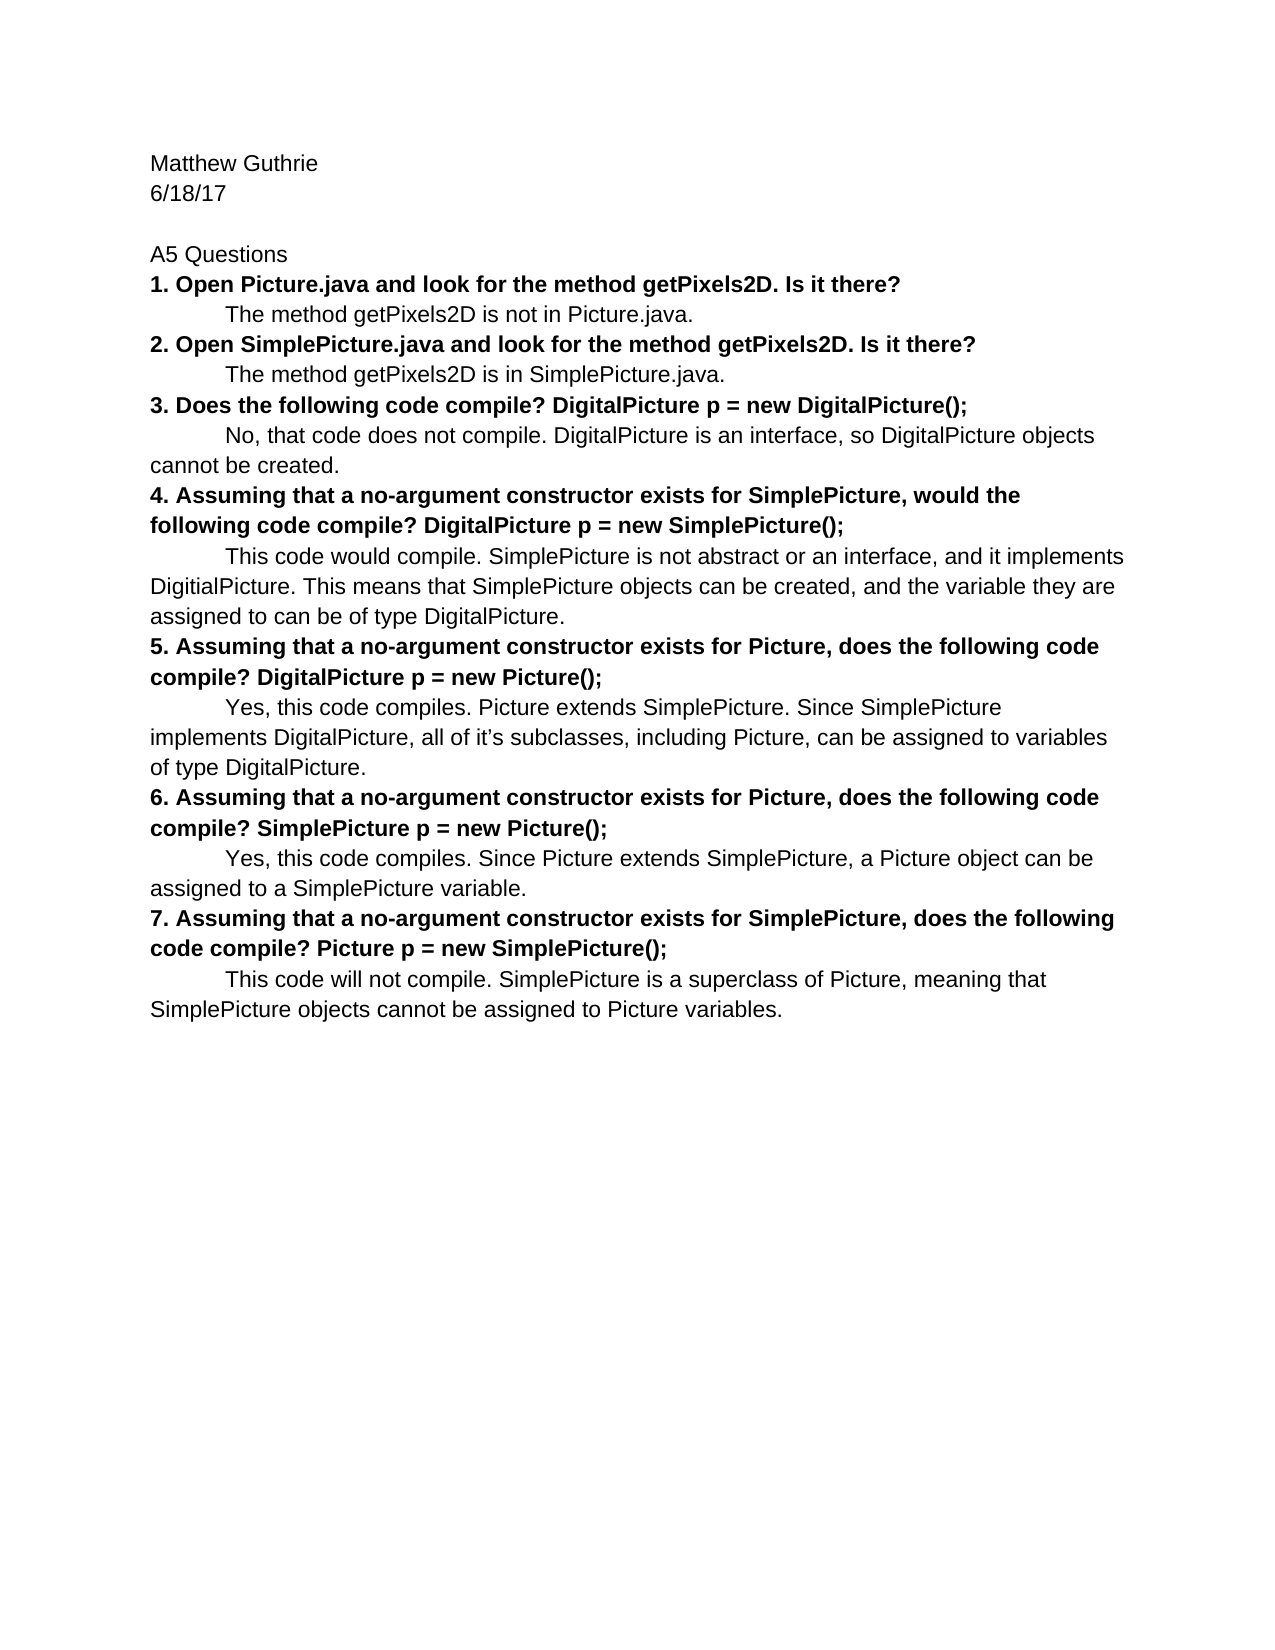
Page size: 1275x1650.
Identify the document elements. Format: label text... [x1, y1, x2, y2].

text 7. Assuming that a no-argument constructor exists for SimplePicture, does the following code compile? Picture p = new SimplePicture(); [150, 905, 1125, 962]
text A5 Questions [150, 241, 1125, 267]
text Yes, this code compiles. Picture extends SimplePicture. Since SimplePicture implements DigitalPicture, all of it’s subclasses, including Picture, can be assigned to variables of type DigitalPicture. [150, 694, 1125, 781]
text This code will not compile. SimplePicture is a superclass of Picture, meaning that SimplePicture objects cannot be assigned to Picture variables. [150, 966, 1125, 1022]
text 6/18/17 [150, 180, 1125, 207]
text Yes, this code compiles. Since Picture extends SimplePicture, a Picture object can be assigned to a SimplePicture variable. [150, 845, 1125, 901]
text 6. Assuming that a no-argument constructor exists for Picture, does the following code compile? SimplePicture p = new Picture(); [150, 784, 1125, 841]
text 2. Open SimplePicture.java and look for the method getPixels2D. Is it there? [150, 331, 1125, 358]
text Matthew Guthrie [150, 150, 1125, 176]
text The method getPixels2D is in SimplePicture.java. [150, 361, 1125, 388]
text The method getPixels2D is not in Picture.java. [150, 301, 1125, 327]
text No, that code does not compile. DigitalPicture is an interface, so DigitalPicture objects cannot be created. [150, 422, 1125, 478]
text 3. Does the following code compile? DigitalPicture p = new DigitalPicture(); [150, 392, 1125, 418]
text 5. Assuming that a no-argument constructor exists for Picture, does the following code compile? DigitalPicture p = new Picture(); [150, 633, 1125, 690]
text 1. Open Picture.java and look for the method getPixels2D. Is it there? [150, 271, 1125, 297]
text 4. Assuming that a no-argument constructor exists for SimplePicture, would the following code compile? DigitalPicture p = new SimplePicture(); [150, 482, 1125, 539]
text This code would compile. SimplePicture is not abstract or an interface, and it implements DigitialPicture. This means that SimplePicture objects can be created, and the variable they are assigned to can be of type DigitalPicture. [150, 543, 1125, 629]
